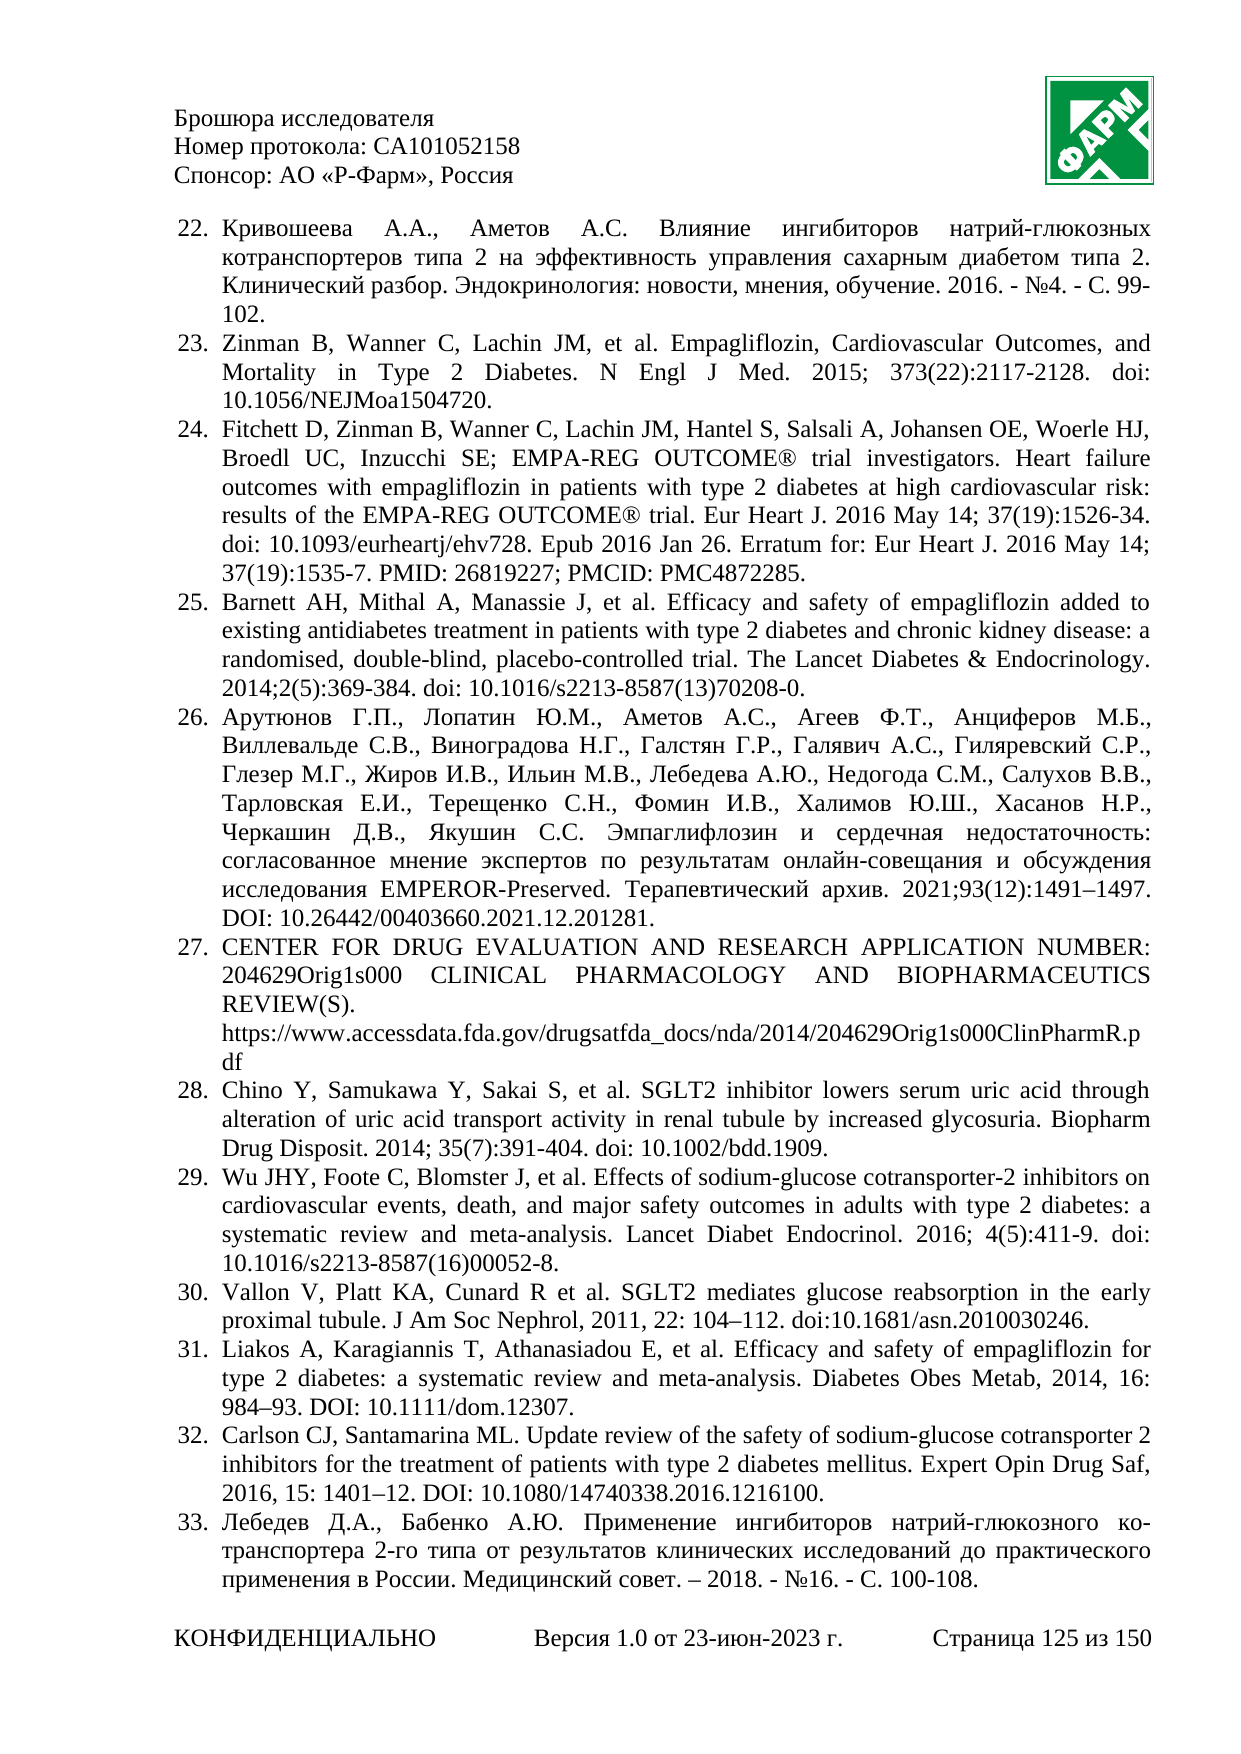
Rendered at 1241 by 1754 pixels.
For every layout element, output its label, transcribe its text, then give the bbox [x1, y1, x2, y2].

list Carlson CJ, Santamarina ML. Update review of the safety of sodium-glucose cotransporter 2 inhibitors for the treatment of patients with type 2 diabetes mellitus. Expert Opin Drug Saf, 2016, 15: 1401–12. DOI: 10.1080/14740338.2016.1216100. [177, 1420, 1152, 1507]
list Арутюнов Г.П., Лопатин Ю.М., Аметов А.С., Агеев Ф.Т., Анциферов М.Б., Виллевальде С.В., Виноградова Н.Г., Галстян Г.Р., Галявич А.С., Гиляревский С.Р., Глезер М.Г., Жиров И.В., Ильин М.В., Лебедева А.Ю., Недогода С.М., Салухов В.В., Тарловская Е.И., Терещенко С.Н., Фомин И.В., Халимов Ю.Ш., Хасанов Н.Р., Черкашин Д.В., Якушин С.С. Эмпаглифлозин и сердечная недостаточность: согласованное мнение экспертов по результатам онлайн-совещания и обсуждения исследования EMPEROR-Preserved. Терапевтический архив. 2021;93(12):1491–1497. DOI: 10.26442/00403660.2021.12.201281. [177, 702, 1152, 932]
list Wu JHY, Foote C, Blomster J, et al. Effects of sodium-glucose cotransporter-2 inhibitors on cardiovascular events, death, and major safety outcomes in adults with type 2 diabetes: a systematic review and meta-analysis. Lancet Diabet Endocrinol. 2016; 4(5):411-9. doi: 10.1016/s2213-8587(16)00052-8. [177, 1162, 1152, 1277]
list Vallon V, Platt KA, Cunard R et al. SGLT2 mediates glucose reabsorption in the early proximal tubule. J Am Soc Nephrol, 2011, 22: 104–112. doi:10.1681/asn.2010030246. [177, 1277, 1152, 1334]
list CENTER FOR DRUG EVALUATION AND RESEARCH APPLICATION NUMBER: 204629Orig1s000 CLINICAL PHARMACOLOGY AND BIOPHARMACEUTICS REVIEW(S). https://www.accessdata.fda.gov/drugsatfda_docs/nda/2014/204629Orig1s000ClinPharmR.pdf [177, 932, 1152, 1075]
list Liakos A, Karagiannis T, Athanasiadou E, et al. Efficacy and safety of empagliflozin for type 2 diabetes: a systematic review and meta-analysis. Diabetes Obes Metab, 2014, 16: 984–93. DOI: 10.1111/dom.12307. [177, 1334, 1152, 1420]
list Chino Y, Samukawa Y, Sakai S, et al. SGLT2 inhibitor lowers serum uric acid through alteration of uric acid transport activity in renal tubule by increased glycosuria. Biopharm Drug Disposit. 2014; 35(7):391-404. doi: 10.1002/bdd.1909. [177, 1075, 1152, 1162]
list Лебедев Д.А., Бабенко А.Ю. Применение ингибиторов натрий-глюкозного ко-транспортера 2-го типа от результатов клинических исследований до практического применения в России. Медицинский совет. – 2018. - №16. - С. 100-108. [177, 1507, 1152, 1593]
list Fitchett D, Zinman B, Wanner C, Lachin JM, Hantel S, Salsali A, Johansen OE, Woerle HJ, Broedl UC, Inzucchi SE; EMPA-REG OUTCOME® trial investigators. Heart failure outcomes with empagliflozin in patients with type 2 diabetes at high cardiovascular risk: results of the EMPA-REG OUTCOME® trial. Eur Heart J. 2016 May 14; 37(19):1526-34. doi: 10.1093/eurheartj/ehv728. Epub 2016 Jan 26. Erratum for: Eur Heart J. 2016 May 14; 37(19):1535-7. PMID: 26819227; PMCID: PMC4872285. [177, 414, 1152, 587]
list Barnett AH, Mithal A, Manassie J, et al. Efficacy and safety of empagliflozin added to existing antidiabetes treatment in patients with type 2 diabetes and chronic kidney disease: a randomised, double-blind, placebo-controlled trial. The Lancet Diabetes & Endocrinology. 2014;2(5):369-384. doi: 10.1016/s2213-8587(13)70208-0. [177, 587, 1152, 702]
list Кривошеева А.А., Аметов А.С. Влияние ингибиторов натрий-глюкозных котранспортеров типа 2 на эффективность управления сахарным диабетом типа 2. Клинический разбор. Эндокринология: новости, мнения, обучение. 2016. - №4. - С. 99-102. [177, 213, 1152, 328]
list Zinman B, Wanner C, Lachin JM, et al. Empagliflozin, Cardiovascular Outcomes, and Mortality in Type 2 Diabetes. N Engl J Med. 2015; 373(22):2117-2128. doi: 10.1056/NEJMoa1504720. [177, 328, 1152, 414]
